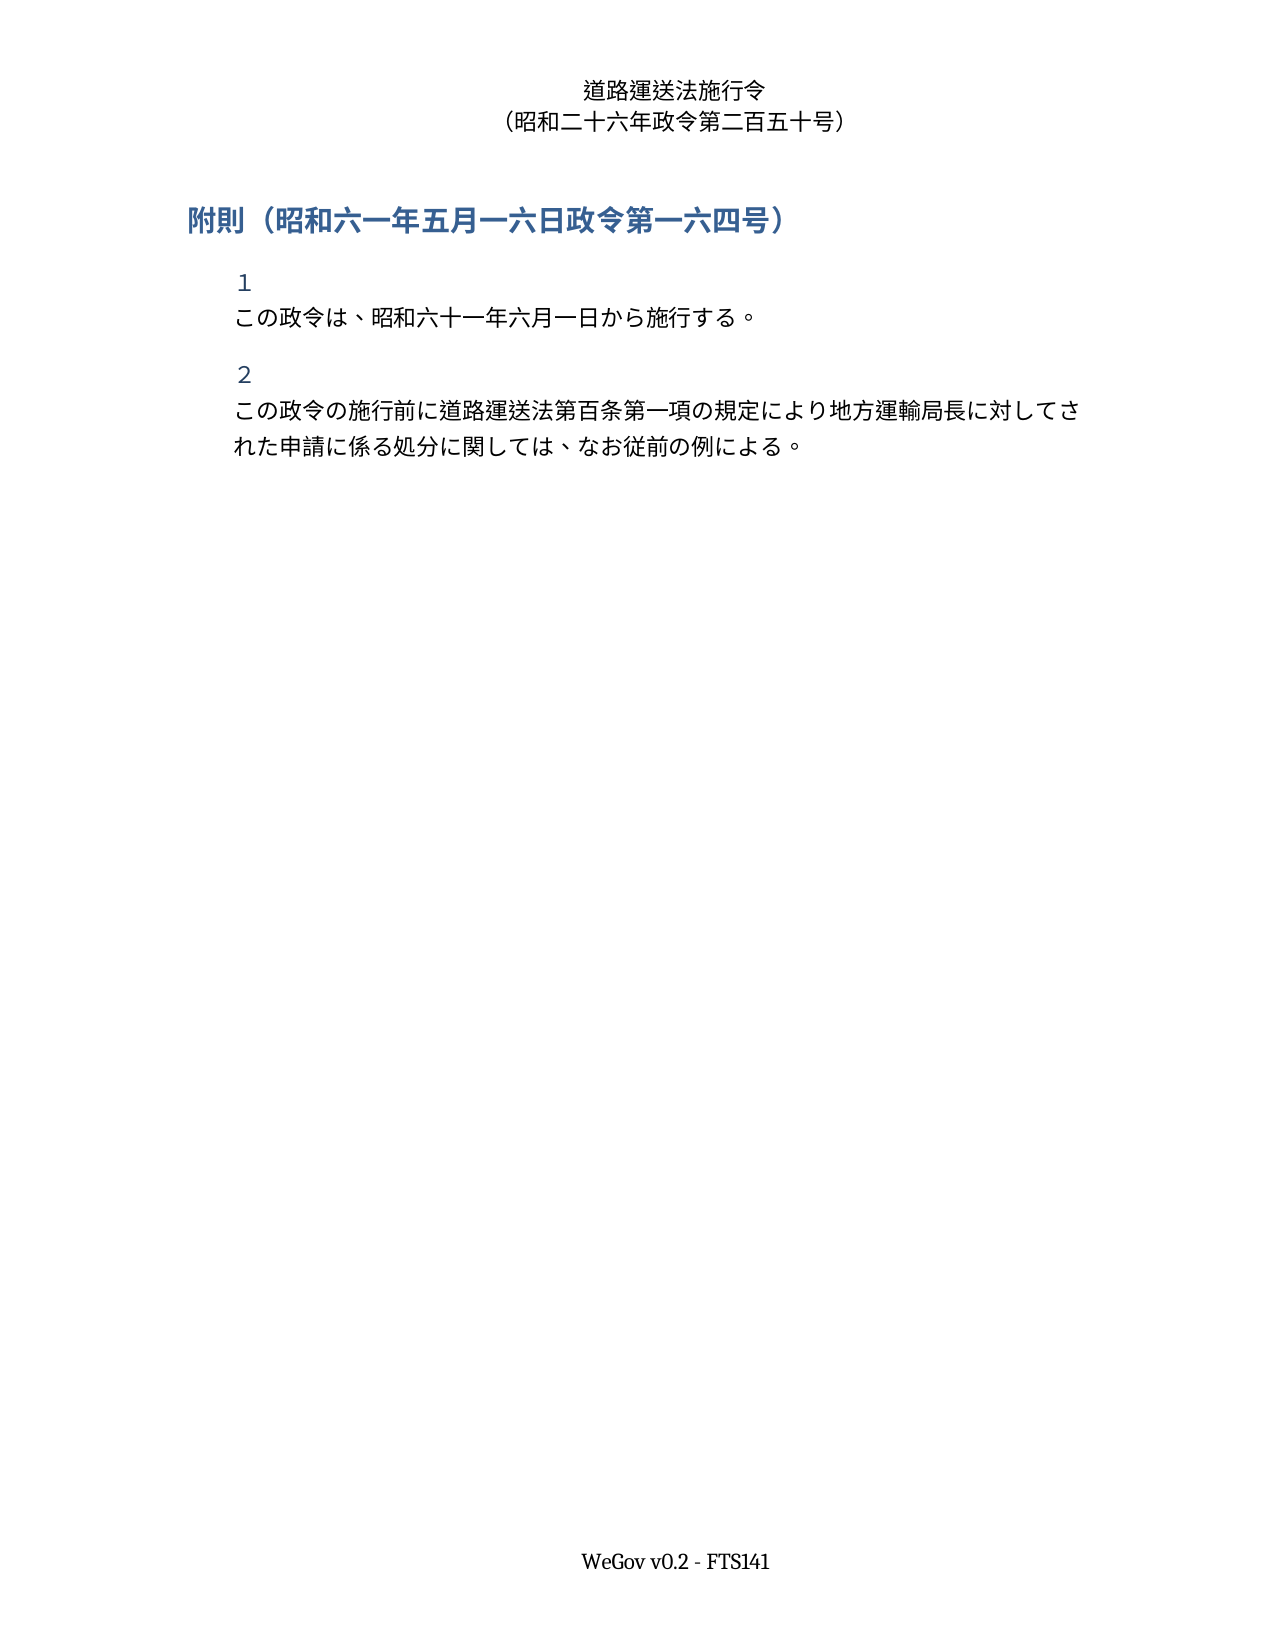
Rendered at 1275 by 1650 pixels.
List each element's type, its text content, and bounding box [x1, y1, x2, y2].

subtitle 附則（昭和六一年五月一六日政令第一六四号） [187, 200, 1087, 240]
subtitle ２ [233, 359, 1087, 390]
text この政令は、昭和六十一年六月一日から施行する。 [233, 302, 1087, 334]
subtitle １ [233, 266, 1087, 298]
text この政令の施行前に道路運送法第百条第一項の規定により地方運輸局長に対してされた申請に係る処分に関しては、なお従前の例による。 [233, 395, 1087, 462]
